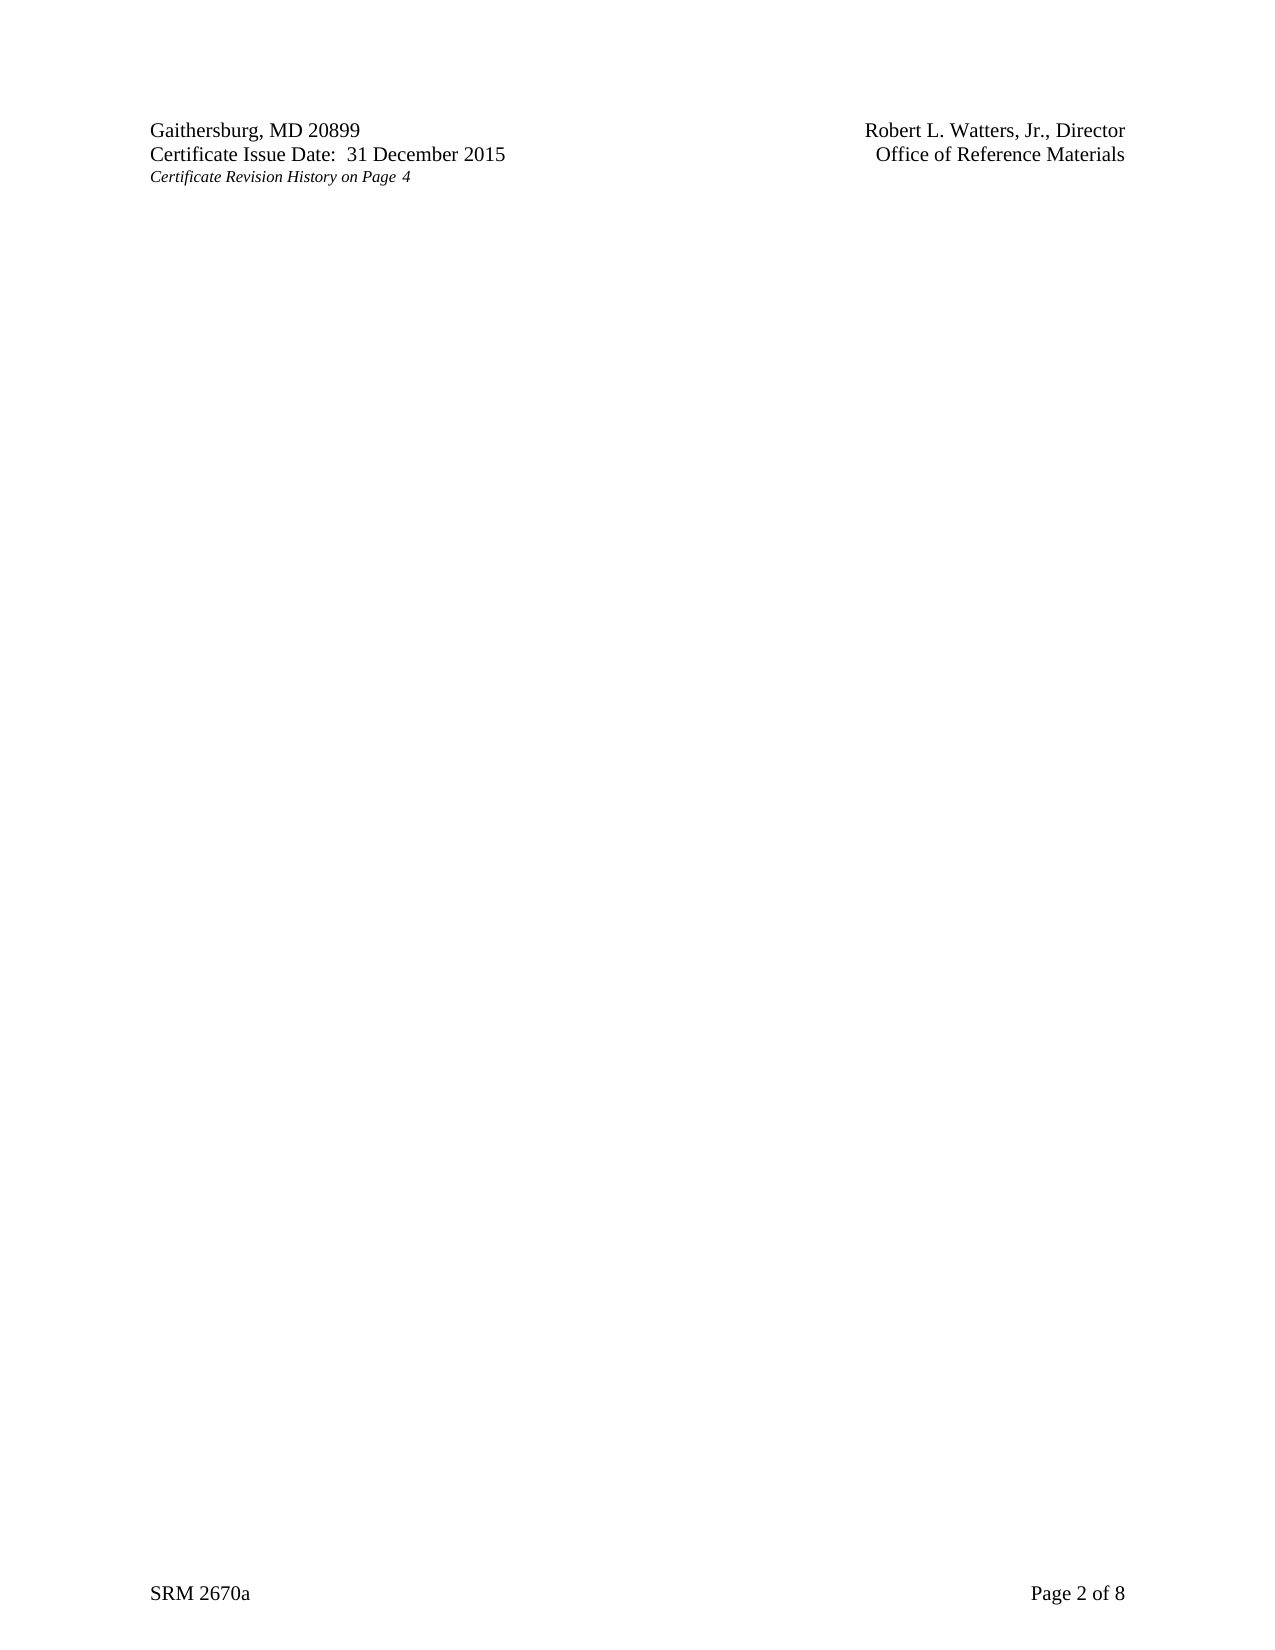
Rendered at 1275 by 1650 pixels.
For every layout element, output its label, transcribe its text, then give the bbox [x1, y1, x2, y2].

text Certificate Issue Date: 31 December 2015 Office of Reference Materials [150, 142, 1125, 166]
text Certificate Revision History on Page 4 [150, 166, 1125, 186]
text Gaithersburg, MD 20899 Robert L. Watters, Jr., Director [150, 118, 1125, 142]
